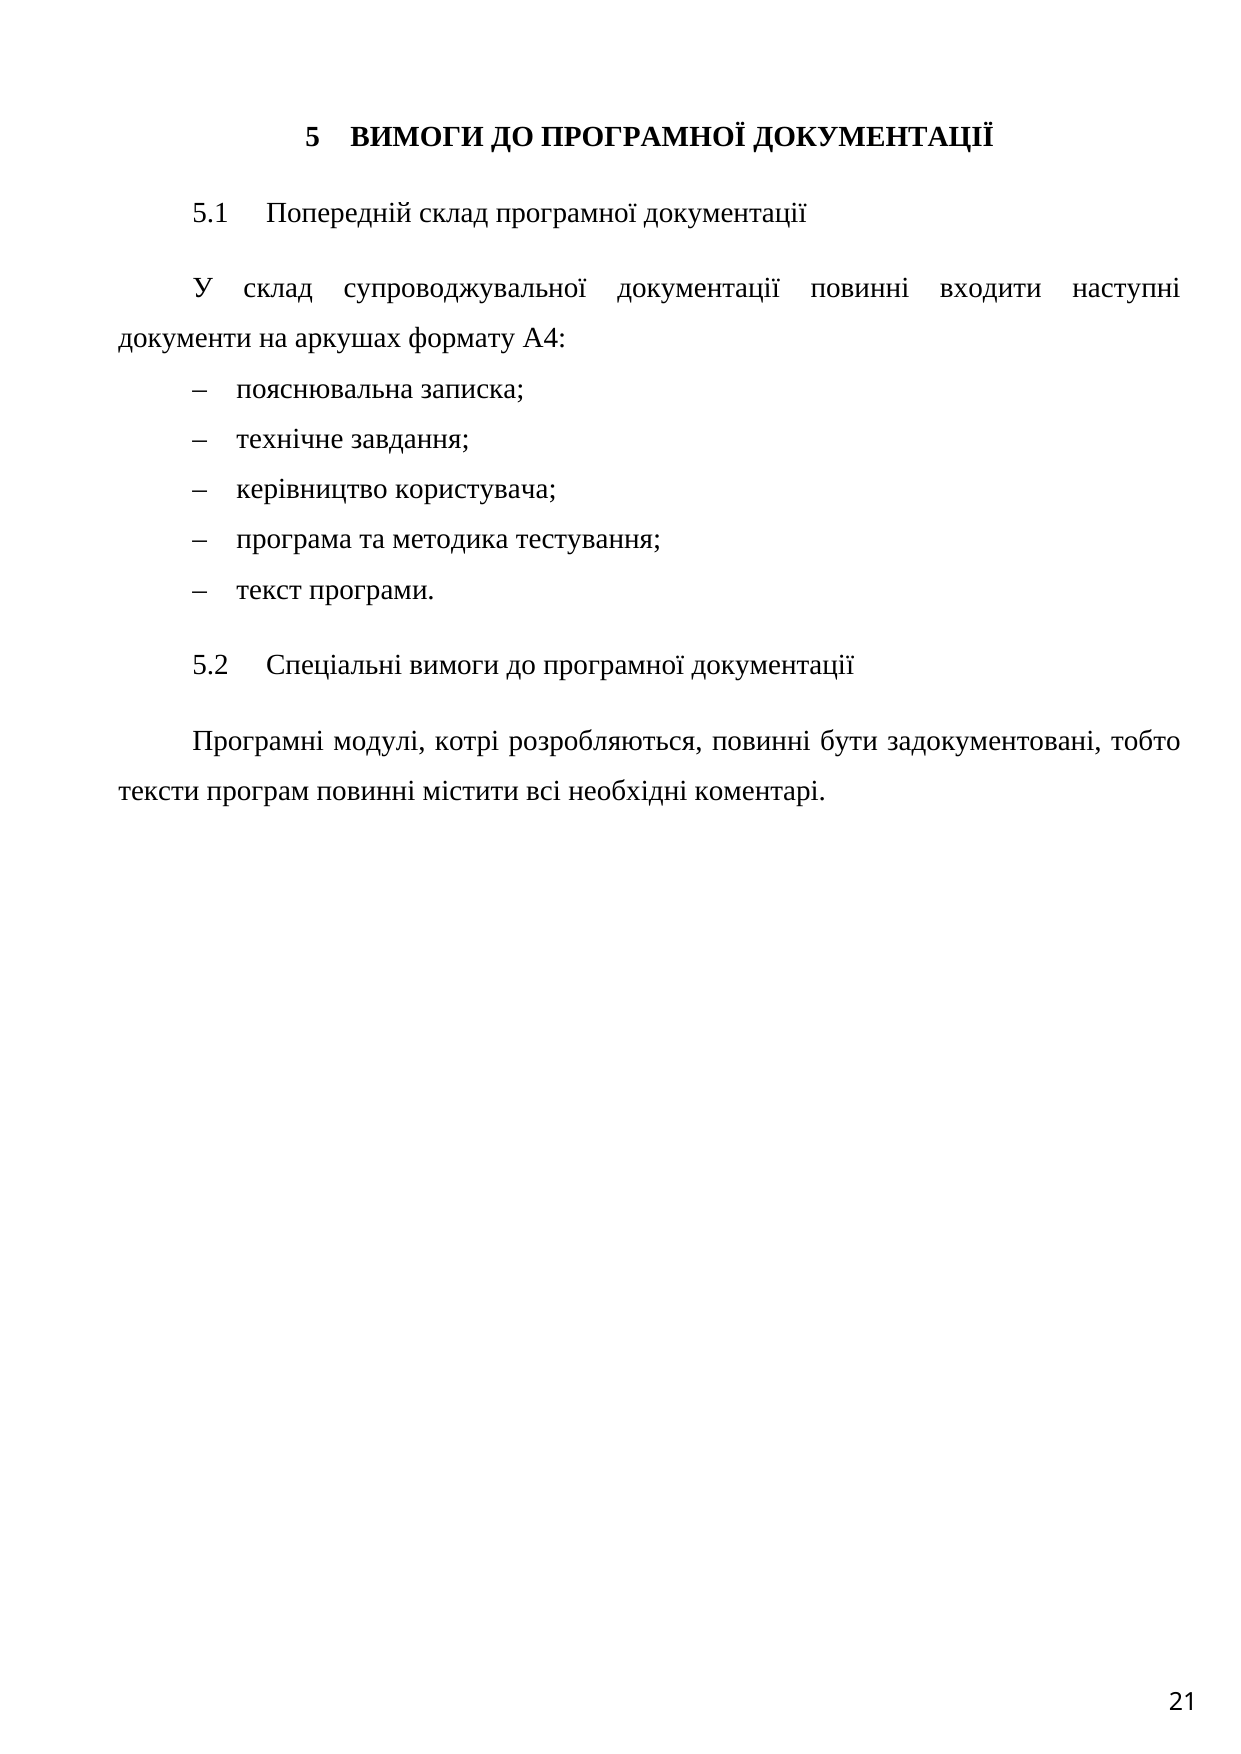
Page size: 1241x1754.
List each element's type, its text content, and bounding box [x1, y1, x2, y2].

subtitle Попередній склад програмної документації [118, 195, 1181, 228]
text У склад супроводжувальної документації повинні входити наступні документи на аркушах формату А4: [118, 270, 1181, 354]
subtitle ВИМОГИ ДО ПРОГРАМНОЇ ДОКУМЕНТАЦІЇ [118, 119, 1181, 153]
list технічне завдання; [192, 421, 1181, 454]
list текст програми. [192, 572, 1181, 606]
subtitle Спеціальні вимоги до програмної документації [118, 647, 1181, 681]
list керівництво користувача; [192, 471, 1181, 505]
text Програмні модулі, котрі розробляються, повинні бути задокументовані, тобто тексти програм повинні містити всі необхідні коментарі. [118, 723, 1181, 806]
list пояснювальна записка; [192, 371, 1181, 404]
list програма та методика тестування; [192, 522, 1181, 555]
